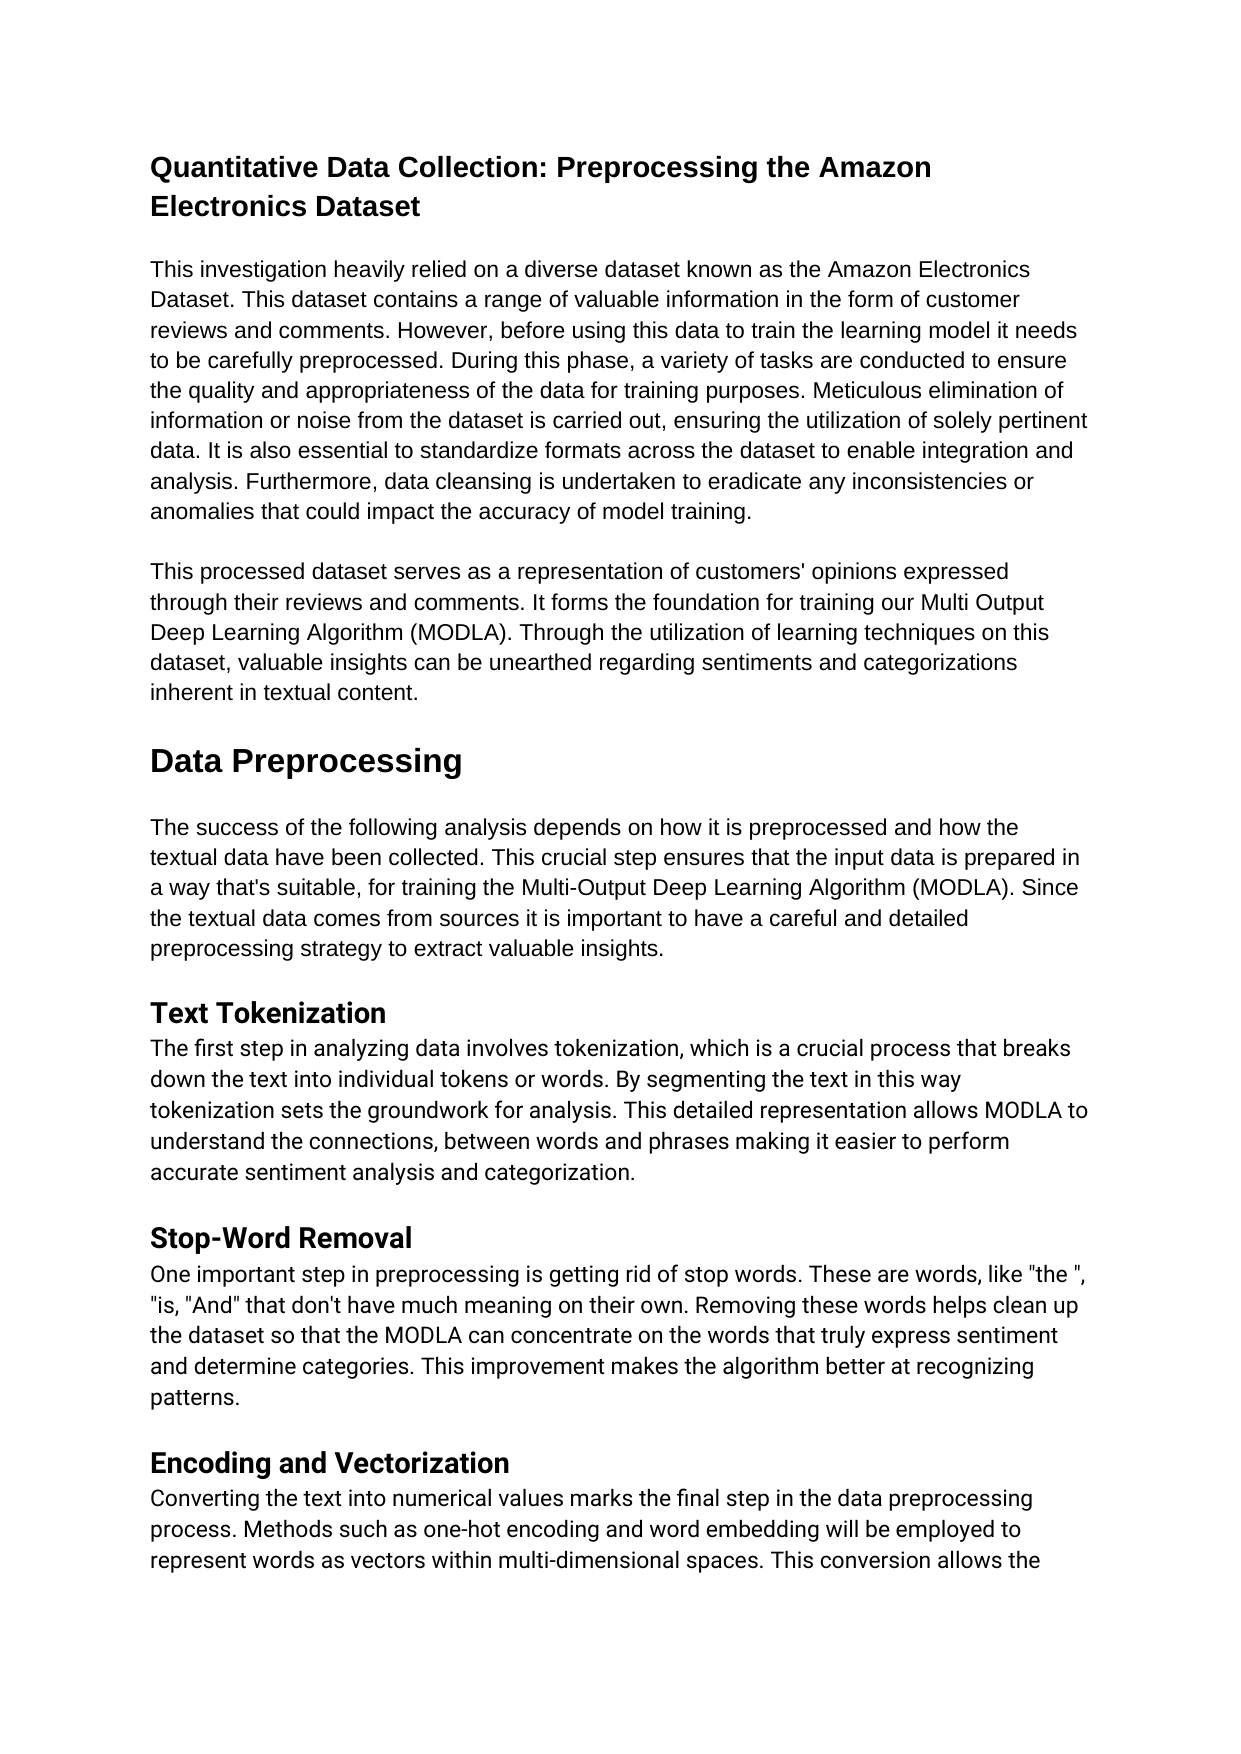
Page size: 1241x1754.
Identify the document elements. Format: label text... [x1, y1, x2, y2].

text Encoding and Vectorization [150, 1446, 1090, 1480]
text The first step in analyzing data involves tokenization, which is a crucial process that breaks down the text into individual tokens or words. By segmenting the text in this way tokenization sets the groundwork for analysis. This detailed representation allows MODLA to understand the connections, between words and phrases making it easier to perform accurate sentiment analysis and categorization. Stop-Word Removal [150, 1036, 1090, 1256]
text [150, 1485, 1090, 1574]
text Quantitative Data Collection: Preprocessing the Amazon Electronics Dataset [150, 150, 1090, 252]
text The success of the following analysis depends on how it is preprocessed and how the textual data have been collected. This crucial step ensures that the input data is prepared in a way that's suitable, for training the Multi-Output Deep Learning Algorithm (MODLA). Since the textual data comes from sources it is important to have a careful and detailed preprocessing strategy to extract valuable insights. Text Tokenization [150, 814, 1090, 1031]
text This processed dataset serves as a representation of customers' opinions expressed through their reviews and comments. It forms the foundation for training our Multi Output Deep Learning Algorithm (MODLA). Through the utilization of learning techniques on this dataset, valuable insights can be unearthed regarding sentiments and categorizations inherent in textual content. Data Preprocessing [150, 558, 1090, 810]
text One important step in preprocessing is getting rid of stop words. These are words, like "the ", "is, "And" that don't have much meaning on their own. Removing these words helps clean up the dataset so that the MODLA can concentrate on the words that truly express sentiment and determine categories. This improvement makes the algorithm better at recognizing patterns. [150, 1261, 1090, 1411]
text This investigation heavily relied on a diverse dataset known as the Amazon Electronics Dataset. This dataset contains a range of valuable information in the form of customer reviews and comments. However, before using this data to train the learning model it needs to be carefully preprocessed. During this phase, a variety of tasks are conducted to ensure the quality and appropriateness of the data for training purposes. Meticulous elimination of information or noise from the dataset is carried out, ensuring the utilization of solely pertinent data. It is also essential to standardize formats across the dataset to enable integration and analysis. Furthermore, data cleansing is undertaken to eradicate any inconsistencies or anomalies that could impact the accuracy of model training. [150, 256, 1090, 524]
